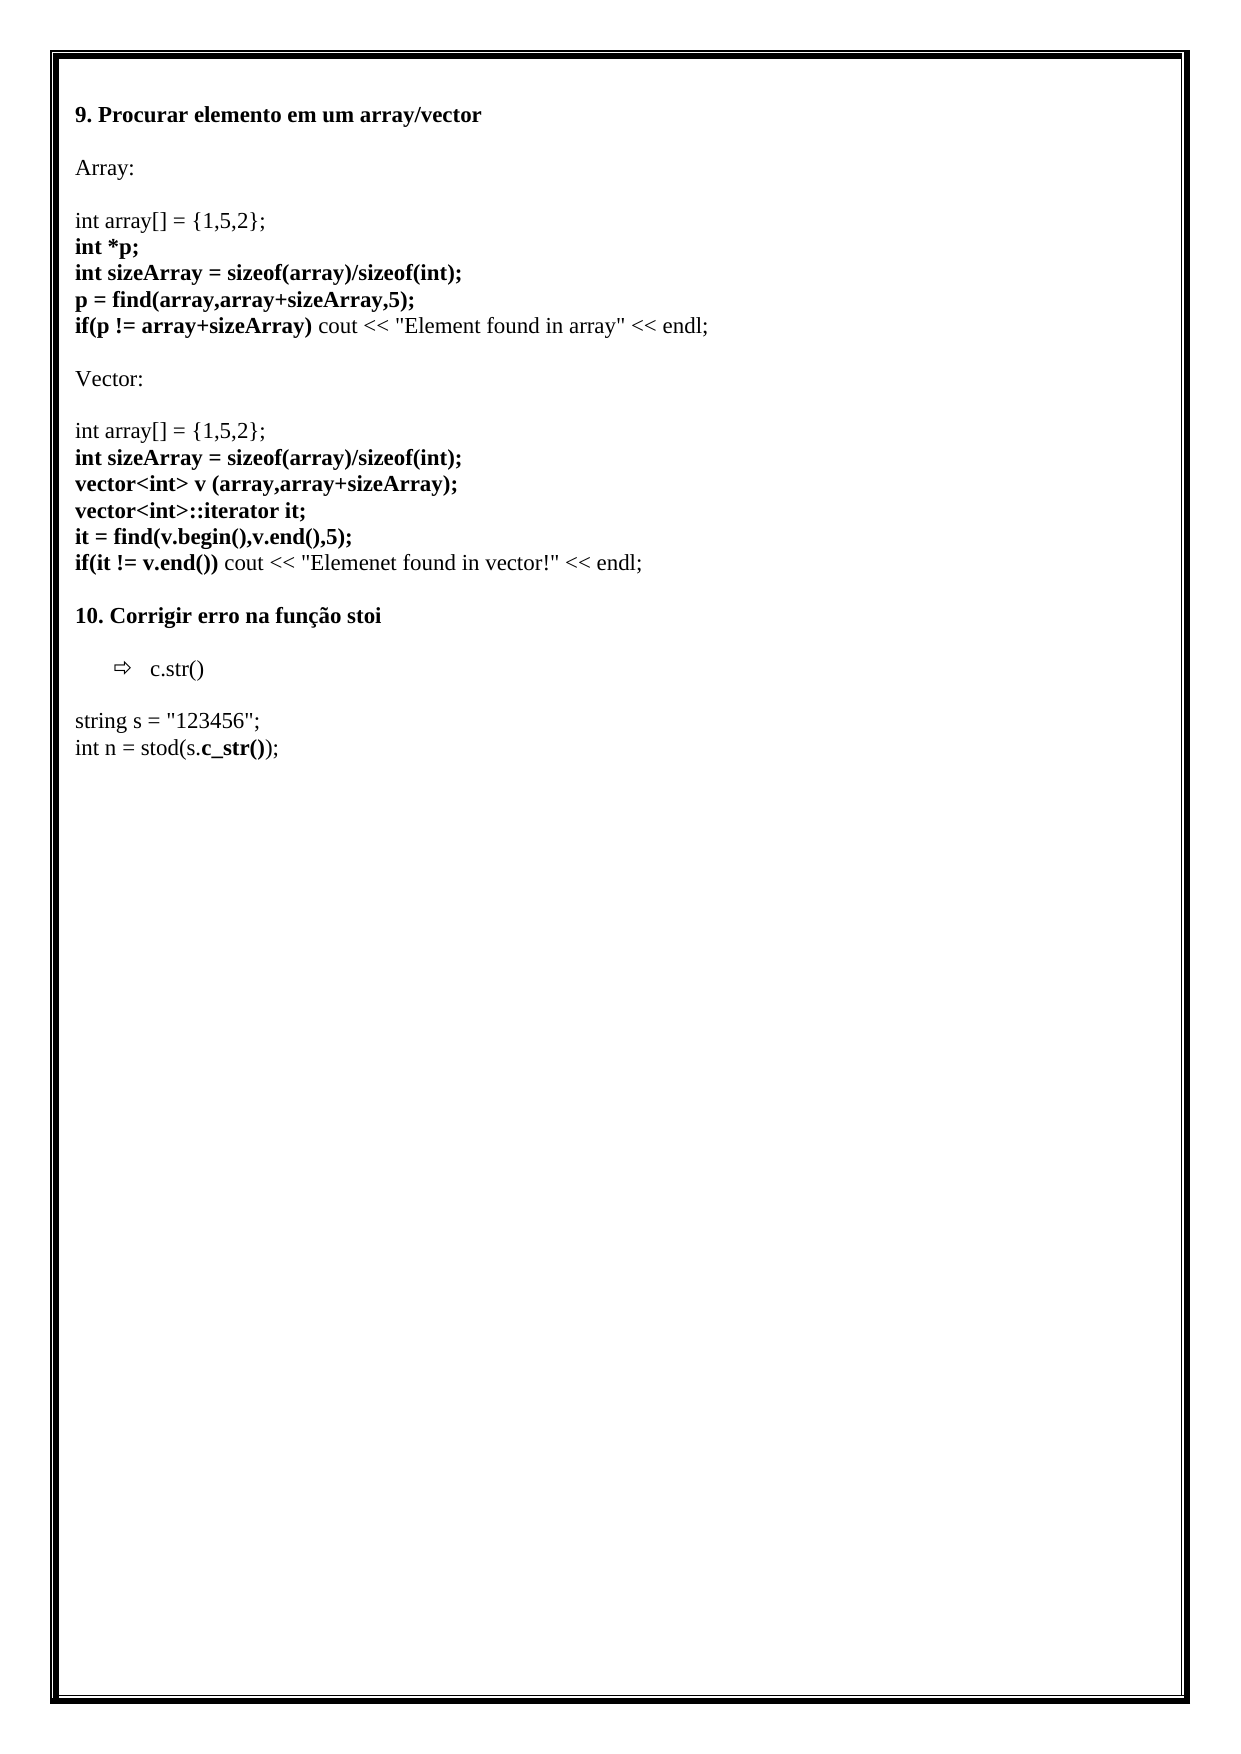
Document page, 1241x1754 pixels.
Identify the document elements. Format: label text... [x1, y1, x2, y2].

text p = find(array,array+sizeArray,5); [75, 286, 1165, 312]
text Array: [75, 154, 1165, 180]
text Vector: [75, 365, 1165, 391]
text int sizeArray = sizeof(array)/sizeof(int); [75, 259, 1165, 286]
text if(p != array+sizeArray) cout << "Element found in array" << endl; [75, 312, 1165, 338]
text vector<int>::iterator it; [75, 497, 1165, 523]
text if(it != v.end()) cout << "Elemenet found in vector!" << endl; [75, 549, 1165, 576]
text int array[] = {1,5,2}; [75, 207, 1165, 233]
text vector<int> v (array,array+sizeArray); [75, 470, 1165, 497]
text it = find(v.begin(),v.end(),5); [75, 523, 1165, 549]
text 9. Procurar elemento em um array/vector [75, 101, 1165, 128]
list c.str() [112, 655, 1165, 681]
text 10. Corrigir erro na função stoi [75, 602, 1165, 628]
text int *p; [75, 233, 1165, 259]
text string s = "123456"; [75, 707, 1165, 734]
text int sizeArray = sizeof(array)/sizeof(int); [75, 444, 1165, 470]
text int array[] = {1,5,2}; [75, 418, 1165, 444]
text int n = stod(s.c_str()); [75, 734, 1165, 760]
